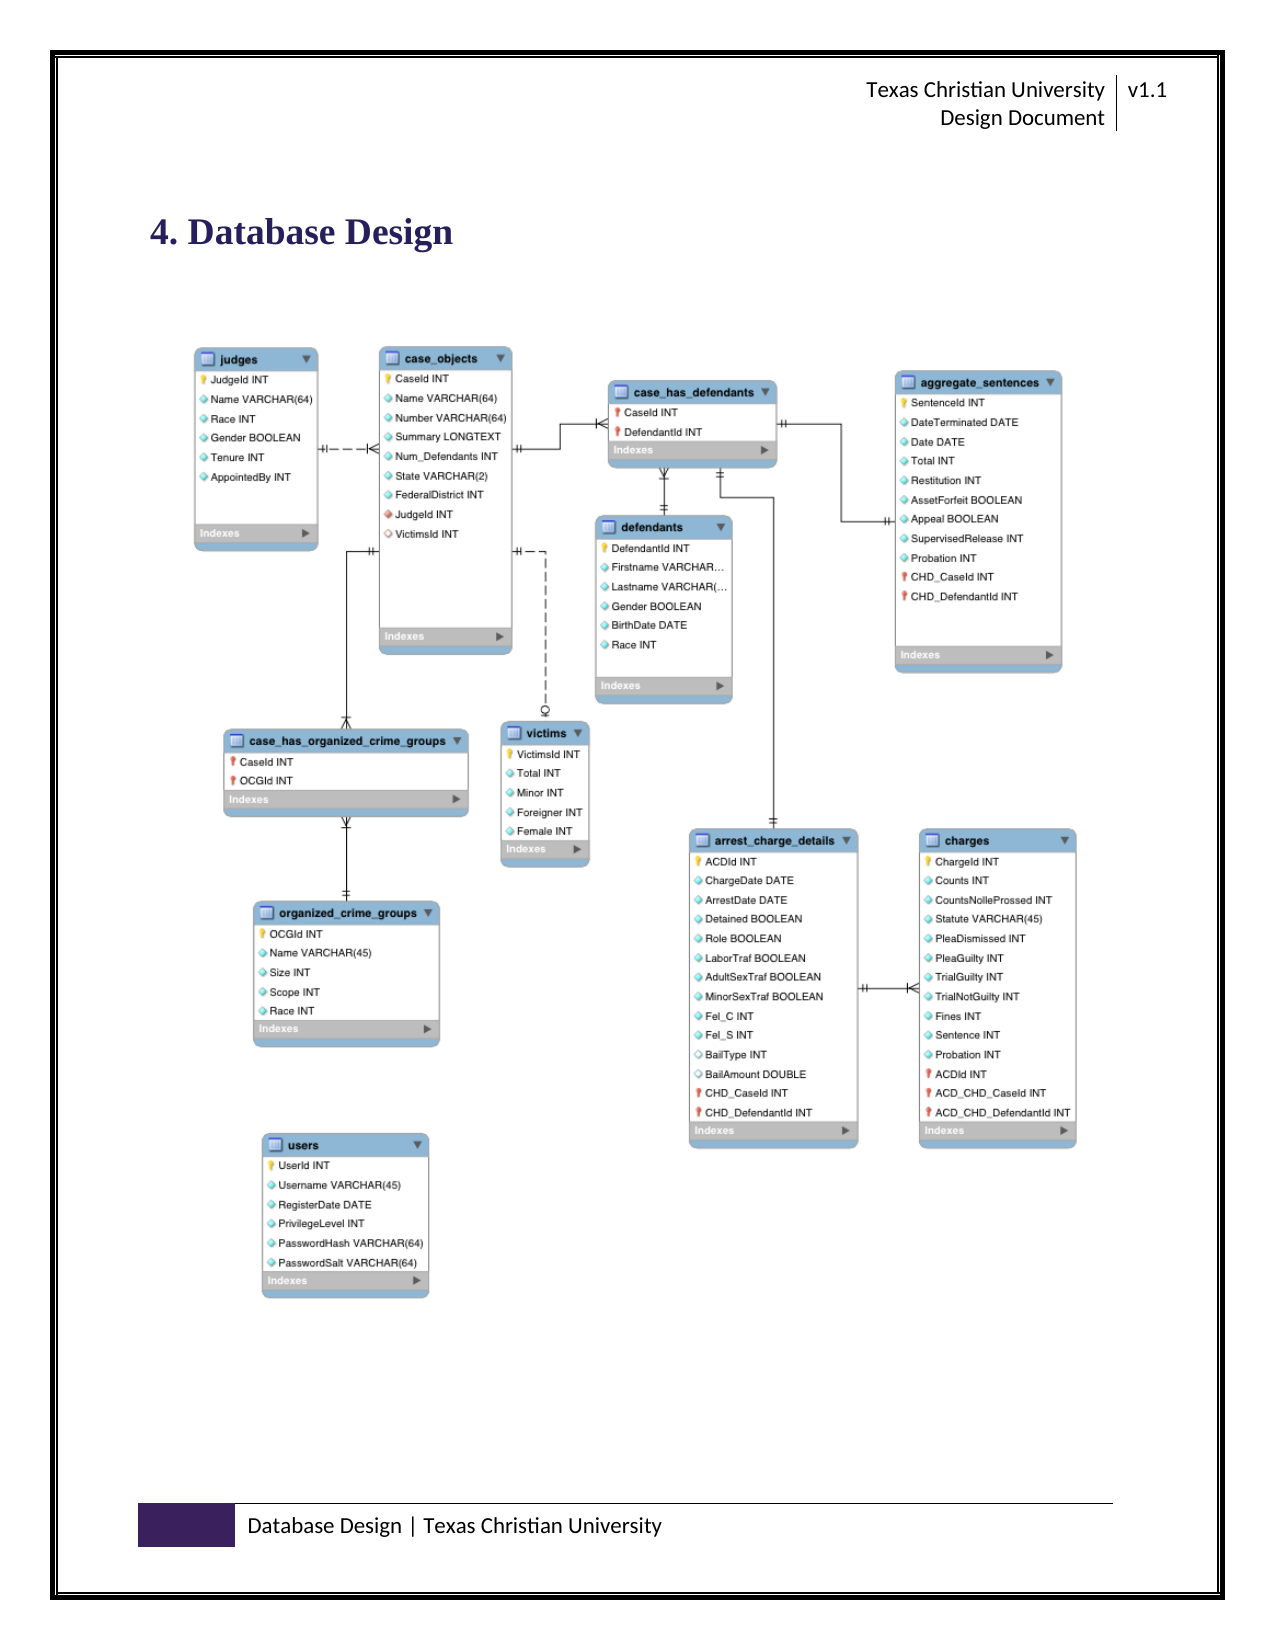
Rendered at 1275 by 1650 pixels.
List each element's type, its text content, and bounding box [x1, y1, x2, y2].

picture [150, 311, 1125, 1328]
subtitle Database Design [150, 209, 1125, 252]
